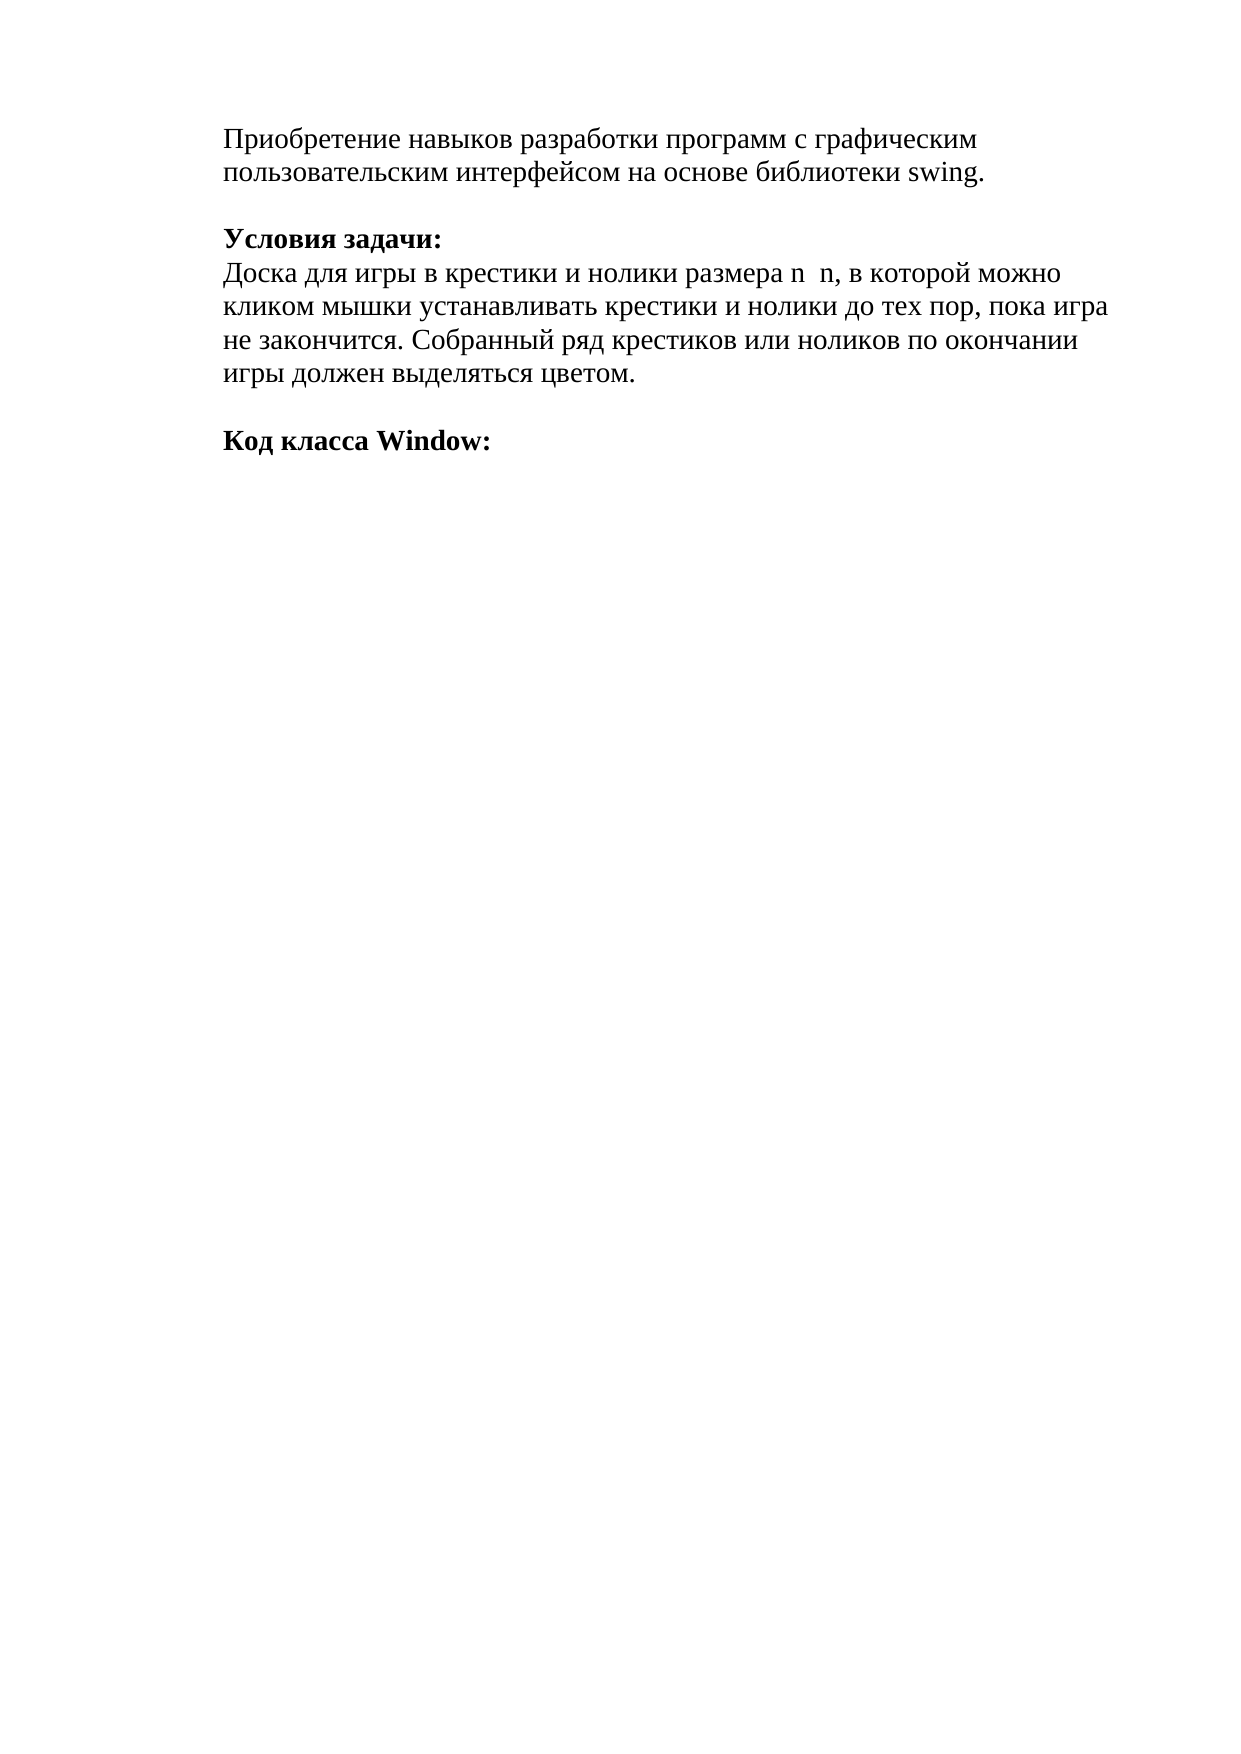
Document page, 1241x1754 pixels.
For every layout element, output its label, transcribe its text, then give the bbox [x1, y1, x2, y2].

text Условия задачи: [223, 221, 1134, 255]
text Приобретение навыков разработки программ с графическим пользовательским интерфейсом на основе библиотеки swing. [223, 121, 1134, 188]
text Код класса Window: [223, 423, 1134, 456]
text Доска для игры в крестики и нолики размера n n, в которой можно кликом мышки устанавливать крестики и нолики до тех пор, пока игра не закончится. Собранный ряд крестиков или ноликов по окончании игры должен выделяться цветом. [223, 255, 1134, 389]
